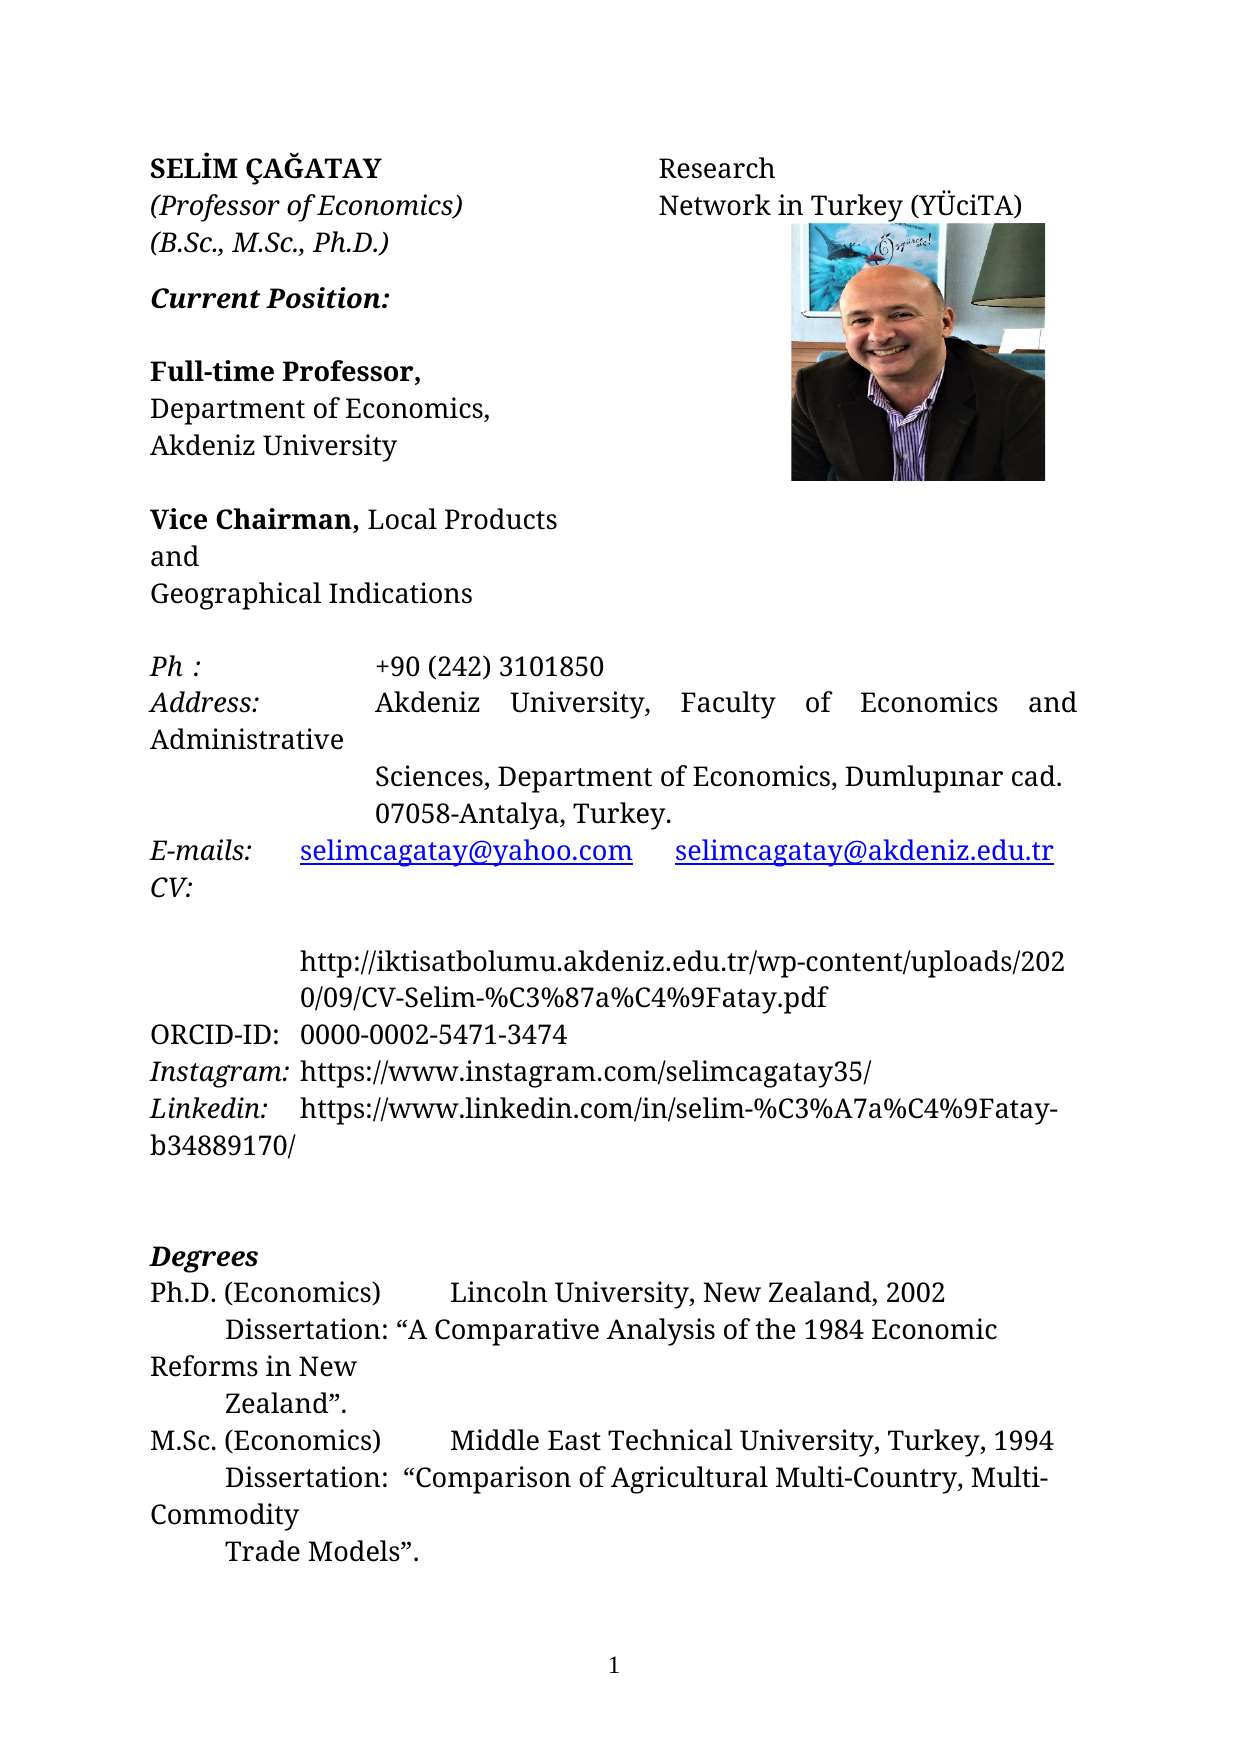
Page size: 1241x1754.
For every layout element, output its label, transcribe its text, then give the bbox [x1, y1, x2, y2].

text (Professor of Economics) [150, 187, 569, 224]
text ORCID-ID: 0000-0002-5471-3474 [150, 1016, 1078, 1053]
text CV: http://iktisatbolumu.akdeniz.edu.tr/wp-content/uploads/2020/09/CV-Selim-%C3%87a%C4%9Fatay.pdf [150, 868, 1078, 1016]
text Sciences, Department of Economics, Dumlupınar cad. 07058-Antalya, Turkey. [375, 758, 1078, 831]
text Selİm ÇaĞatay [150, 150, 569, 187]
text Network in Turkey (YÜciTA) [658, 187, 1078, 224]
text Trade Models”. [150, 1532, 1078, 1569]
text Dissertation: “Comparison of Agricultural Multi-Country, Multi-Commodity [150, 1458, 1078, 1532]
text Degrees [150, 1237, 1078, 1274]
text Address: Akdeniz University, Faculty of Economics and Administrative [150, 684, 1078, 758]
text Ph : +90 (242) 3101850 [150, 647, 1078, 684]
text E-mails: selimcagatay@yahoo.com selimcagatay@akdeniz.edu.tr [150, 831, 1078, 868]
text Full-time Professor, Department of Economics, Akdeniz University [150, 353, 569, 463]
text Geographical Indications Research [658, 150, 1078, 187]
text Dissertation: “A Comparative Analysis of the 1984 Economic Reforms in New [150, 1311, 1078, 1384]
text Instagram: https://www.instagram.com/selimcagatay35/ [150, 1053, 1078, 1089]
picture [791, 223, 1046, 481]
text Zealand”. [150, 1384, 1078, 1421]
text Linkedin: https://www.linkedin.com/in/selim-%C3%A7a%C4%9Fatay-b34889170/ [150, 1089, 1078, 1163]
text Geographical Indications Research [150, 574, 569, 611]
text M.Sc. (Economics) Middle East Technical University, Turkey, 1994 [150, 1421, 1078, 1458]
text Vice Chairman, Local Products and [150, 500, 569, 574]
subtitle Current Position: [150, 279, 569, 316]
text Ph.D. (Economics) Lincoln University, New Zealand, 2002 [150, 1274, 1078, 1311]
text (B.Sc., M.Sc., Ph.D.) [150, 224, 569, 261]
